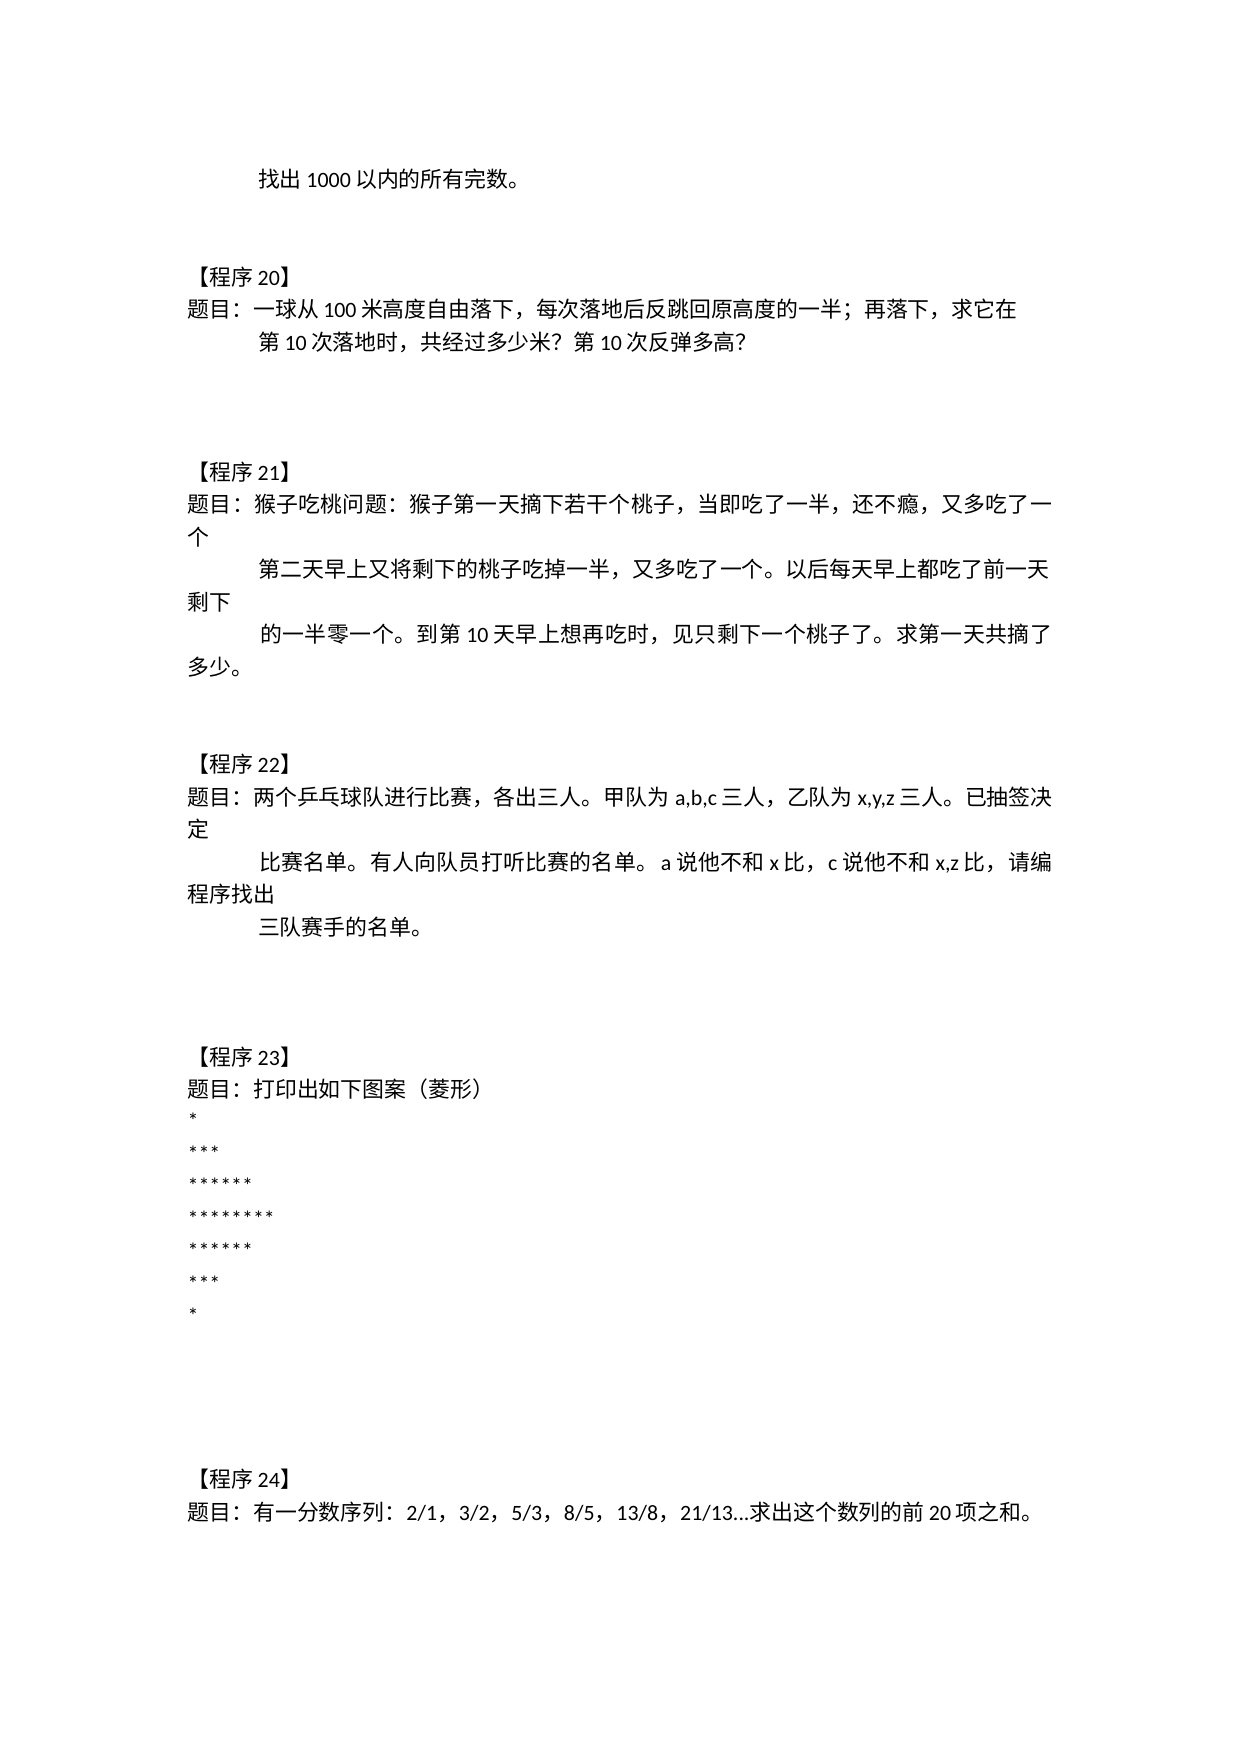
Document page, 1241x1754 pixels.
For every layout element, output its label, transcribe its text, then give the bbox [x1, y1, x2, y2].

text 【程序22】 [187, 747, 1053, 779]
text 题目：两个乒乓球队进行比赛，各出三人。甲队为a,b,c三人，乙队为x,y,z三人。已抽签决定 [187, 779, 1053, 844]
text 【程序20】 [187, 259, 1053, 292]
text ****** [187, 1169, 1053, 1202]
text 【程序24】 [187, 1462, 1053, 1494]
text 找出1000以内的所有完数。 [187, 162, 1053, 194]
text *** [187, 1137, 1053, 1169]
text 的一半零一个。到第10天早上想再吃时，见只剩下一个桃子了。求第一天共摘了多少。 [187, 617, 1053, 682]
text 题目：有一分数序列：2/1，3/2，5/3，8/5，13/8，21/13...求出这个数列的前20项之和。 [187, 1494, 1053, 1527]
text ******** [187, 1202, 1053, 1234]
text ****** [187, 1234, 1053, 1267]
text 题目：一球从100米高度自由落下，每次落地后反跳回原高度的一半；再落下，求它在 [187, 292, 1053, 324]
text 第二天早上又将剩下的桃子吃掉一半，又多吃了一个。以后每天早上都吃了前一天剩下 [187, 552, 1053, 617]
text 题目：打印出如下图案（菱形） [187, 1072, 1053, 1104]
text 三队赛手的名单。 [187, 909, 1053, 942]
text 比赛名单。有人向队员打听比赛的名单。a说他不和x比，c说他不和x,z比，请编程序找出 [187, 844, 1053, 909]
text 【程序21】 [187, 454, 1053, 487]
text * [187, 1299, 1053, 1332]
text 题目：猴子吃桃问题：猴子第一天摘下若干个桃子，当即吃了一半，还不瘾，又多吃了一个 [187, 487, 1053, 552]
text * [187, 1104, 1053, 1137]
text 第10次落地时，共经过多少米？第10次反弹多高？ [187, 324, 1053, 357]
text *** [187, 1267, 1053, 1299]
text 【程序23】 [187, 1039, 1053, 1072]
